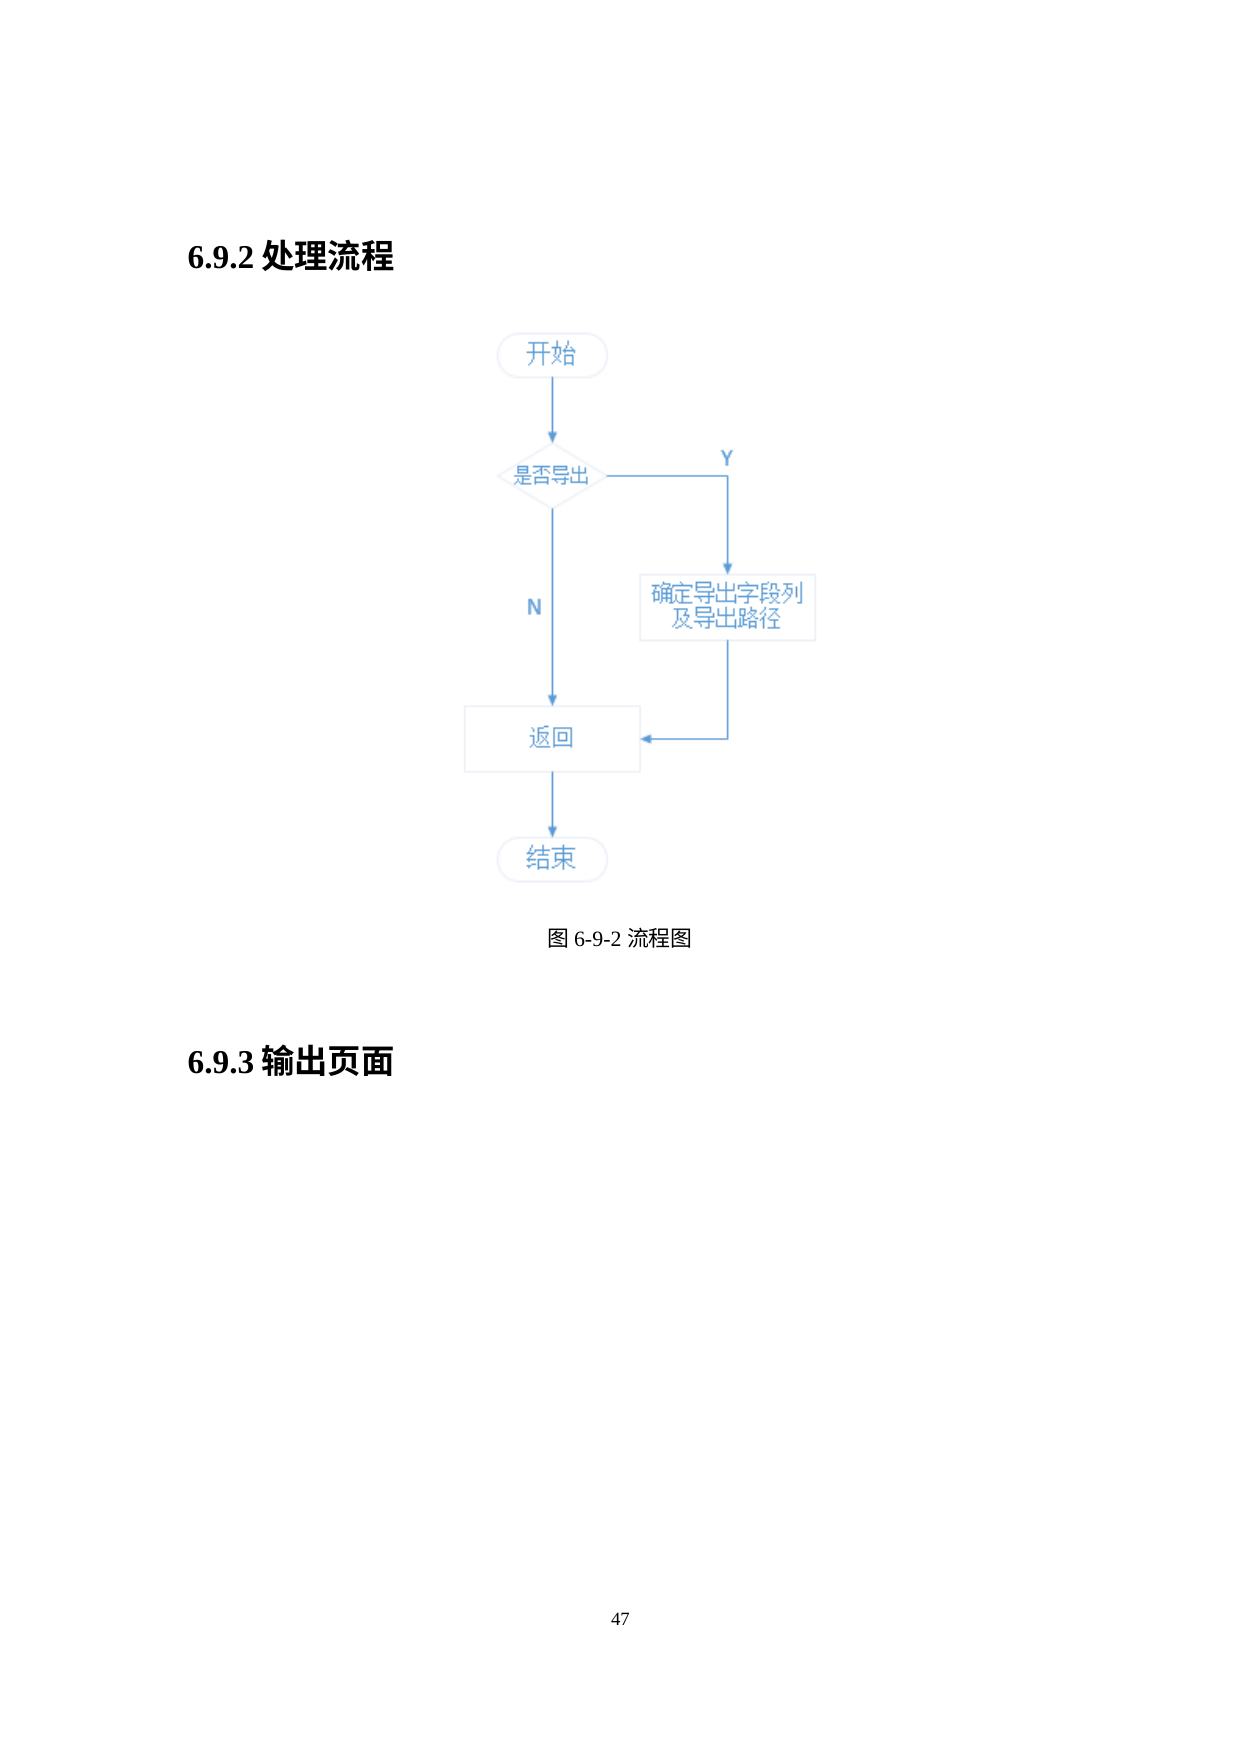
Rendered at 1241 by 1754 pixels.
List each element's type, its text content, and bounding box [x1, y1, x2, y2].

subtitle 6.9.3输出页面 [187, 1026, 1053, 1091]
subtitle 6.9.2处理流程 [187, 221, 1053, 286]
text 图6-9-2 流程图 [187, 921, 1053, 953]
picture [322, 322, 918, 892]
